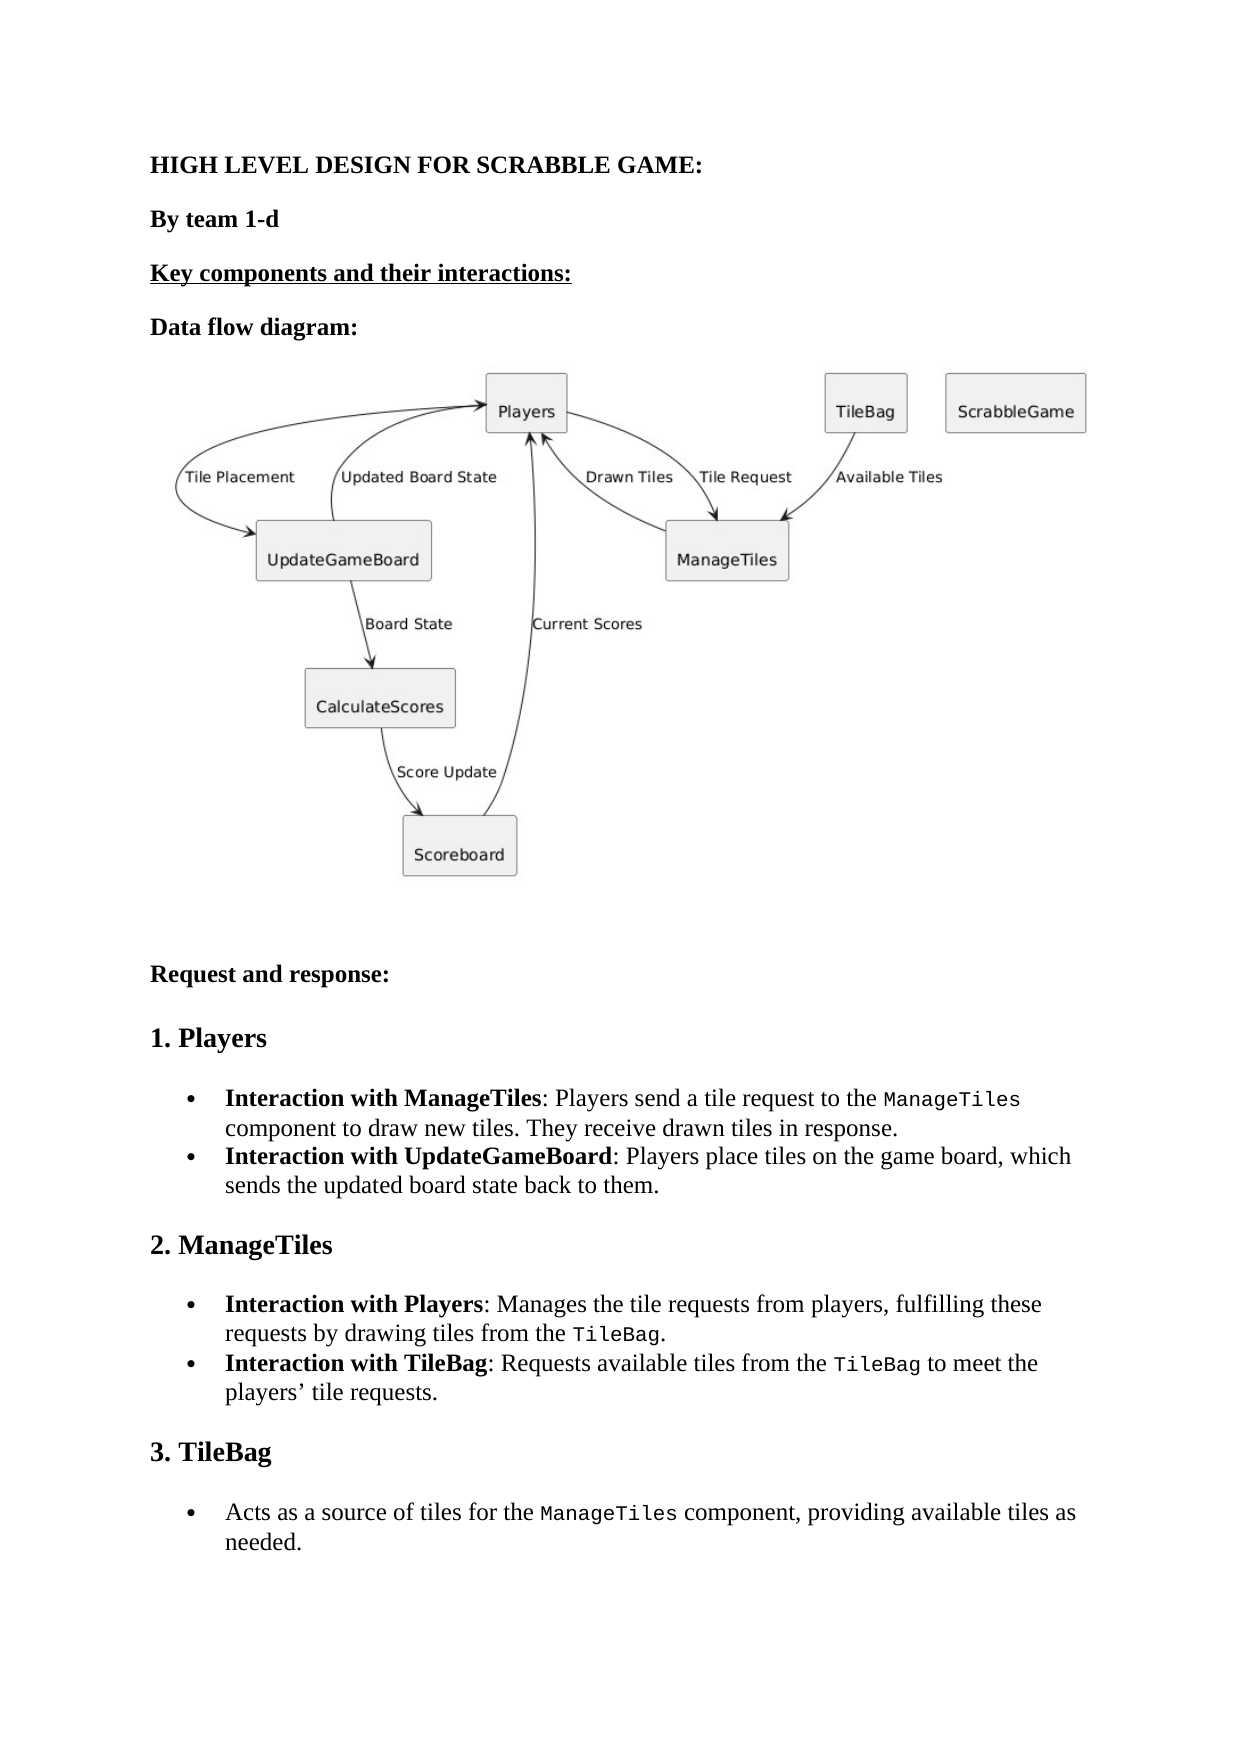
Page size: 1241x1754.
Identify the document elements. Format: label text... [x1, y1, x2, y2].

text Key components and their interactions: [150, 258, 1090, 286]
list Interaction with ManageTiles: Players send a tile request to the ManageTiles component to draw new tiles. They receive drawn tiles in response. [187, 1083, 1090, 1141]
text 3. TileBag [150, 1435, 1090, 1468]
text Request and response: [150, 959, 1090, 988]
text 2. ManageTiles [150, 1228, 1090, 1260]
text 1. Players [150, 1021, 1090, 1054]
text Data flow diagram: [150, 312, 1090, 340]
list Interaction with Players: Manages the tile requests from players, fulfilling these requests by drawing tiles from the TileBag. [187, 1289, 1090, 1348]
text By team 1-d [150, 204, 1090, 233]
list Interaction with UpdateGameBoard: Players place tiles on the game board, which sends the updated board state back to them. [187, 1141, 1090, 1199]
list Interaction with TileBag: Requests available tiles from the TileBag to meet the players’ tile requests. [187, 1348, 1090, 1406]
list Acts as a source of tiles for the ManageTiles component, providing available tiles as needed. [187, 1497, 1090, 1555]
text HIGH LEVEL DESIGN FOR SCRABBLE GAME: [150, 150, 1090, 179]
